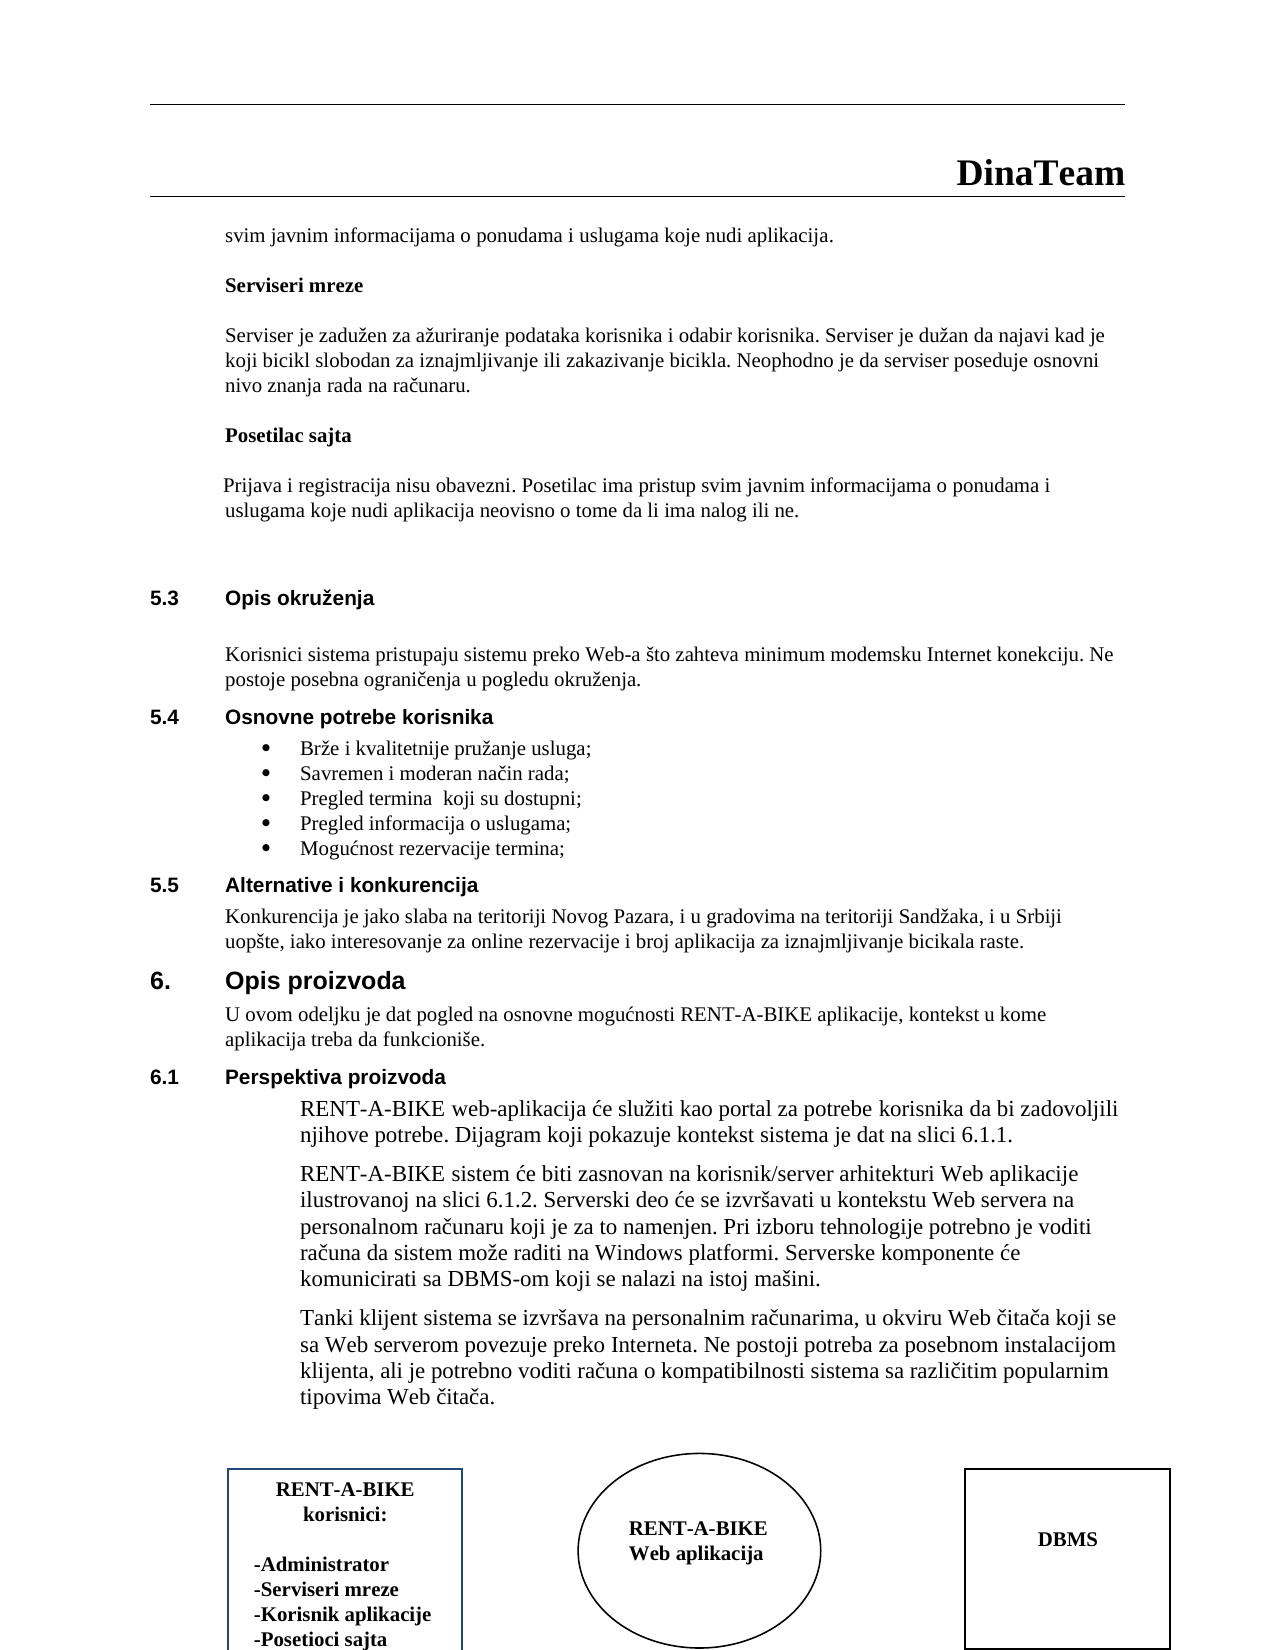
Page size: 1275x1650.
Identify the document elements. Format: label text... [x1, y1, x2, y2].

text Tanki klijent sistema se izvršava na personalnim računarima, u okviru Web čitača koji se sa Web serverom povezuje preko Interneta. Ne postoji potreba za posebnom instalacijom klijenta, ali je potrebno voditi računa o kompatibilnosti sistema sa različitim popularnim tipovima Web čitača. [300, 1304, 1125, 1410]
subtitle Opis okruženja [150, 585, 1125, 610]
text RENT-A-BIKE web-aplikacija će služiti kao portal za potrebe korisnika da bi zadovoljili njihove potrebe. Dijagram koji pokazuje kontekst sistema je dat na slici 6.1.1. [300, 1095, 1125, 1147]
subtitle Alternative i konkurencija [150, 872, 1125, 897]
text Prijava i registracija nisu obavezni. Posetilac ima pristup svim javnim informacijama o ponudama i uslugama koje nudi aplikacija neovisno o tome da li ima nalog ili ne. [150, 472, 1125, 522]
text Korisnici sistema pristupaju sistemu preko Web-a što zahteva minimum modemsku Internet konekciju. Ne postoje posebna ograničenja u pogledu okruženja. [225, 641, 1125, 691]
list Pregled informacija o uslugama; [262, 810, 1125, 835]
text U ovom odeljku je dat pogled na osnovne mogućnosti RENT-A-BIKE aplikacije, kontekst u kome aplikacija treba da funkcioniše. [225, 1001, 1125, 1051]
list Brže i kvalitetnije pružanje usluga; [262, 735, 1125, 760]
list Savremen i moderan način rada; [262, 760, 1125, 785]
text Serviser je zadužen za ažuriranje podataka korisnika i odabir korisnika. Serviser je dužan da najavi kad je koji bicikl slobodan za iznajmljivanje ili zakazivanje bicikla. Neophodno je da serviser poseduje osnovni nivo znanja rada na računaru. [225, 322, 1125, 397]
list Mogućnost rezervacije termina; [262, 835, 1125, 860]
subtitle Osnovne potrebe korisnika [150, 703, 1125, 728]
subtitle Perspektiva proizvoda [150, 1063, 1125, 1088]
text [225, 222, 1125, 297]
text RENT-A-BIKE sistem će biti zasnovan na korisnik/server arhitekturi Web aplikacije ilustrovanoj na slici 6.1.2. Serverski deo će se izvršavati u kontekstu Web servera na personalnom računaru koji je za to namenjen. Pri izboru tehnologije potrebno je voditi računa da sistem može raditi na Windows platformi. Serverske komponente će komunicirati sa DBMS-om koji se nalazi na istoj mašini. [300, 1160, 1125, 1292]
list Pregled termina koji su dostupni; [262, 785, 1125, 810]
subtitle Opis proizvoda [150, 966, 1125, 995]
text Posetilac sajta [225, 422, 1125, 447]
text Konkurencija je jako slaba na teritoriji Novog Pazara, i u gradovima na teritoriji Sandžaka, i u Srbiji uopšte, iako interesovanje za online rezervacije i broj aplikacija za iznajmljivanje bicikala raste. [225, 903, 1125, 953]
